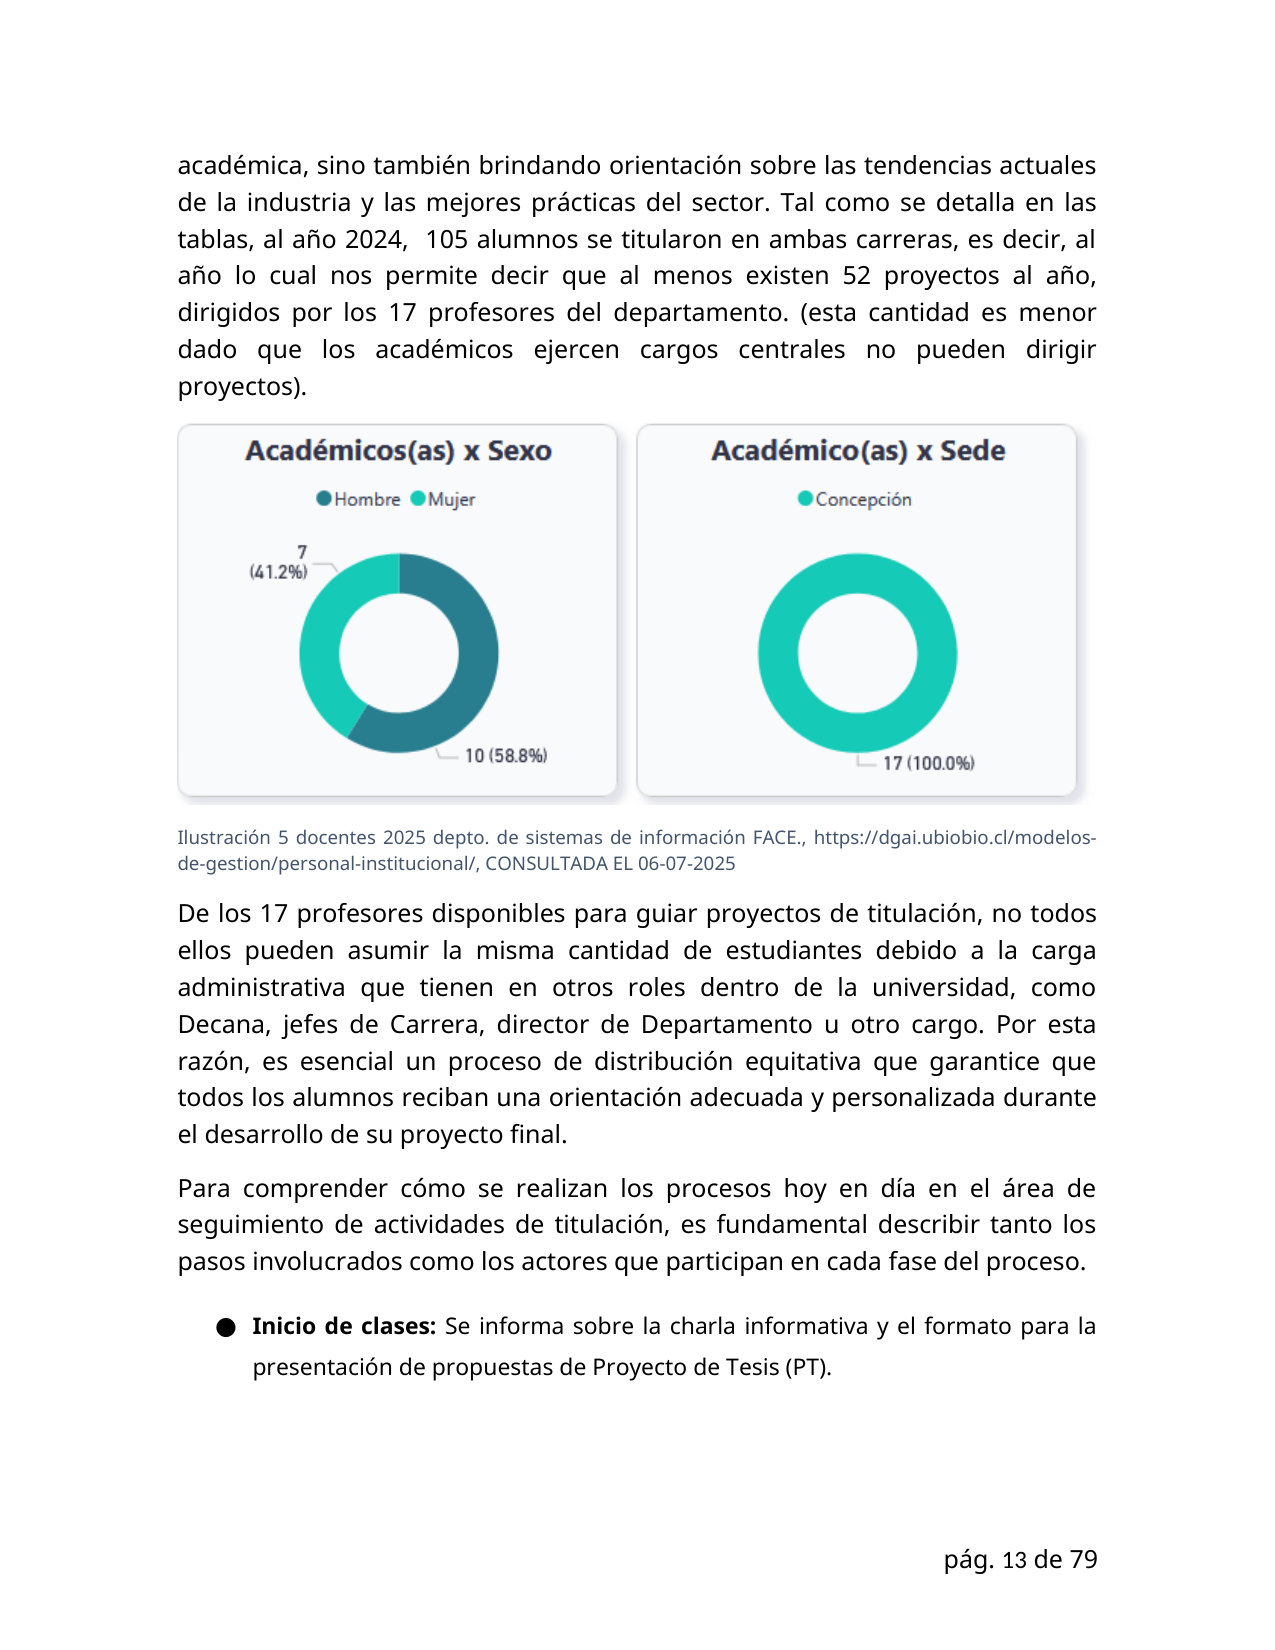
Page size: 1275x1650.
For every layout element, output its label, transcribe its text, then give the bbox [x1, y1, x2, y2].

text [177, 148, 1098, 402]
picture [177, 421, 1098, 805]
list Inicio de clases: Se informa sobre la charla informativa y el formato para la presentación de propuestas de Proyecto de Tesis (PT). [215, 1297, 1098, 1382]
text Para comprender cómo se realizan los procesos hoy en día en el área de seguimiento de actividades de titulación, es fundamental describir tanto los pasos involucrados como los actores que participan en cada fase del proceso. [177, 1170, 1098, 1278]
text De los 17 profesores disponibles para guiar proyectos de titulación, no todos ellos pueden asumir la misma cantidad de estudiantes debido a la carga administrativa que tienen en otros roles dentro de la universidad, como Decana, jefes de Carrera, director de Departamento u otro cargo. Por esta razón, es esencial un proceso de distribución equitativa que garantice que todos los alumnos reciban una orientación adecuada y personalizada durante el desarrollo de su proyecto final. [177, 896, 1098, 1151]
